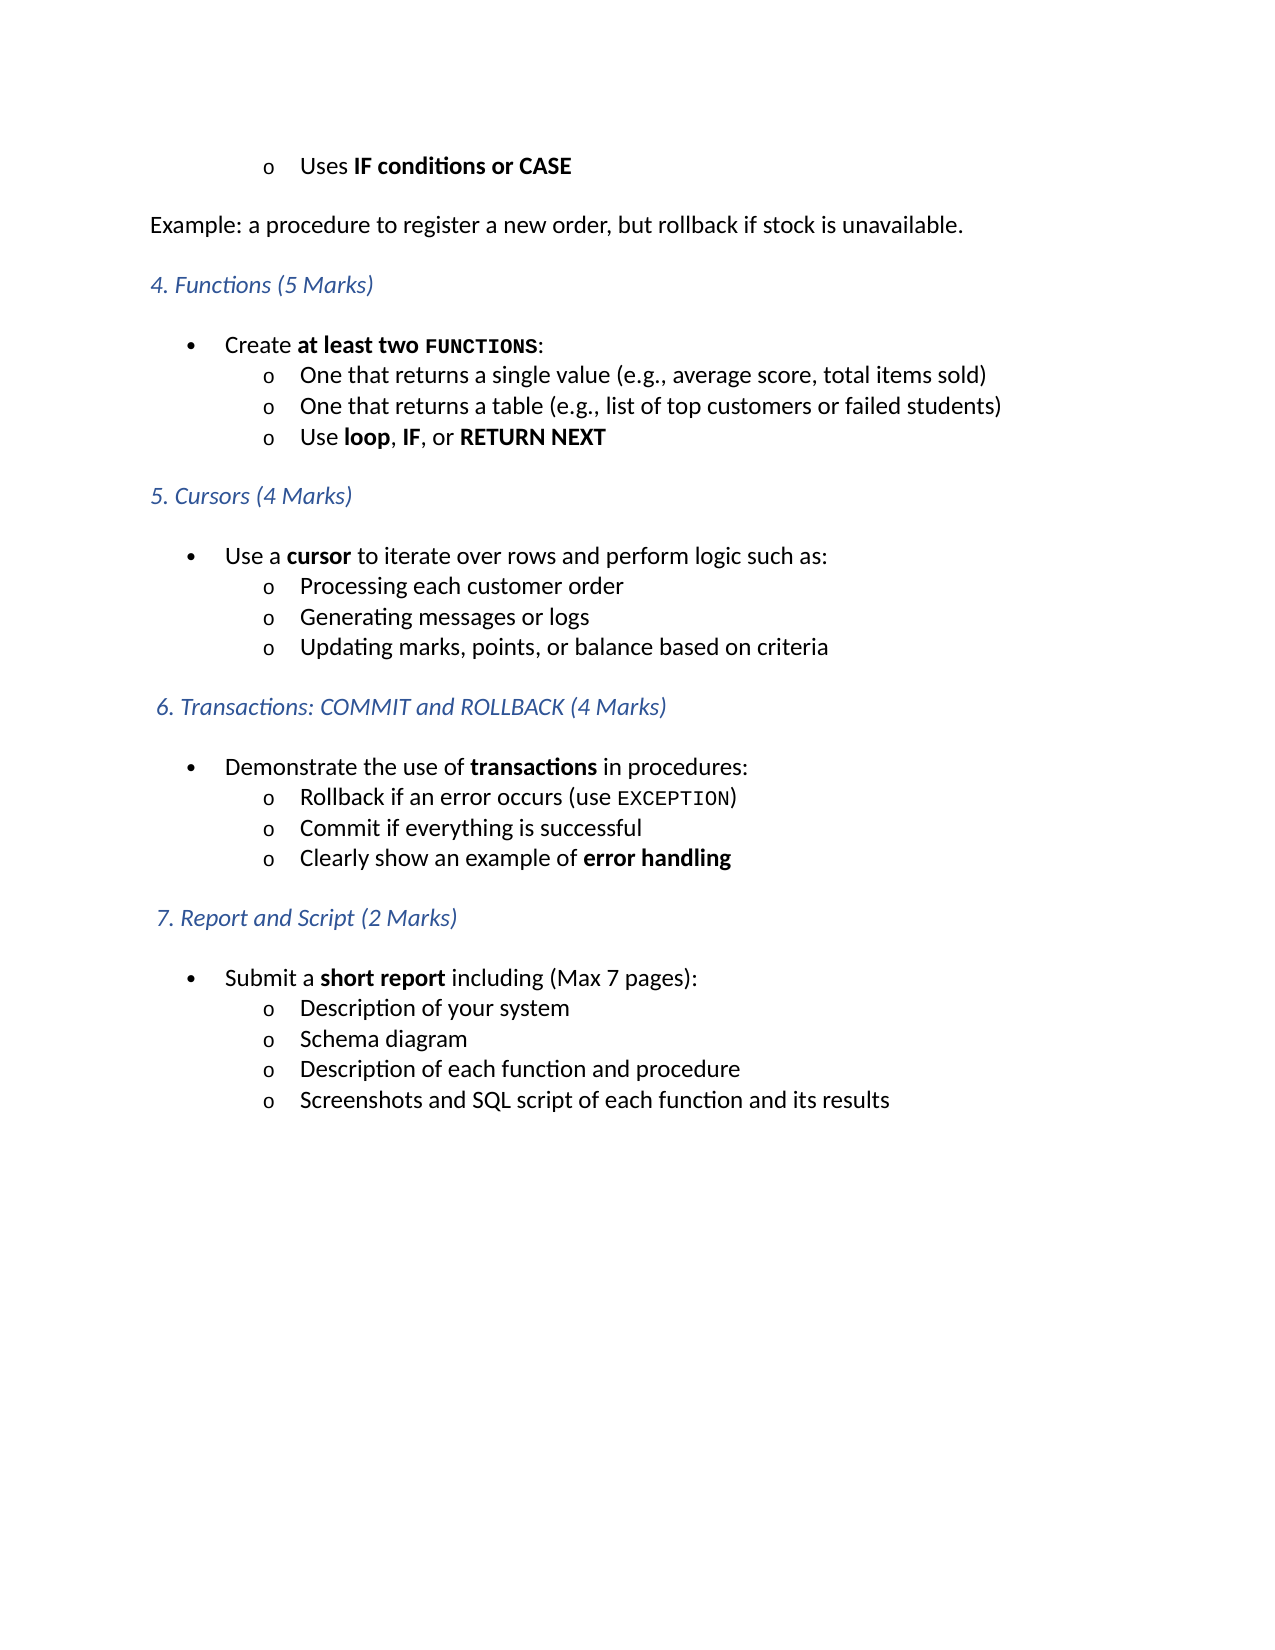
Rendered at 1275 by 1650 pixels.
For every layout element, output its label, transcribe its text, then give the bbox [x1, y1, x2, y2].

list Description of your system [262, 992, 1125, 1023]
list Generating messages or logs [262, 601, 1125, 632]
list Create at least two FUNCTIONS: [187, 329, 1125, 359]
list Screenshots and SQL script of each function and its results [262, 1084, 1125, 1114]
list Submit a short report including (Max 7 pages): [187, 962, 1125, 992]
list Use a cursor to iterate over rows and perform logic such as: [187, 540, 1125, 571]
list Description of each function and procedure [262, 1053, 1125, 1084]
subtitle 4. Functions (5 Marks) [150, 269, 1125, 300]
list Use loop, IF, or RETURN NEXT [262, 421, 1125, 451]
list Clearly show an example of error handling [262, 842, 1125, 873]
subtitle 6. Transactions: COMMIT and ROLLBACK (4 Marks) [150, 691, 1125, 722]
list Rollback if an error occurs (use EXCEPTION) [262, 781, 1125, 812]
list Schema diagram [262, 1023, 1125, 1053]
list One that returns a table (e.g., list of top customers or failed students) [262, 390, 1125, 421]
list Commit if everything is successful [262, 812, 1125, 842]
list Updating marks, points, or balance based on criteria [262, 632, 1125, 662]
text Example: a procedure to register a new order, but rollback if stock is unavailable. [150, 210, 1125, 240]
subtitle 7. Report and Script (2 Marks) [150, 902, 1125, 933]
list Demonstrate the use of transactions in procedures: [187, 751, 1125, 781]
list One that returns a single value (e.g., average score, total items sold) [262, 359, 1125, 390]
subtitle 5. Cursors (4 Marks) [150, 480, 1125, 511]
list Processing each customer order [262, 571, 1125, 601]
list Uses IF conditions or CASE [262, 150, 1125, 181]
